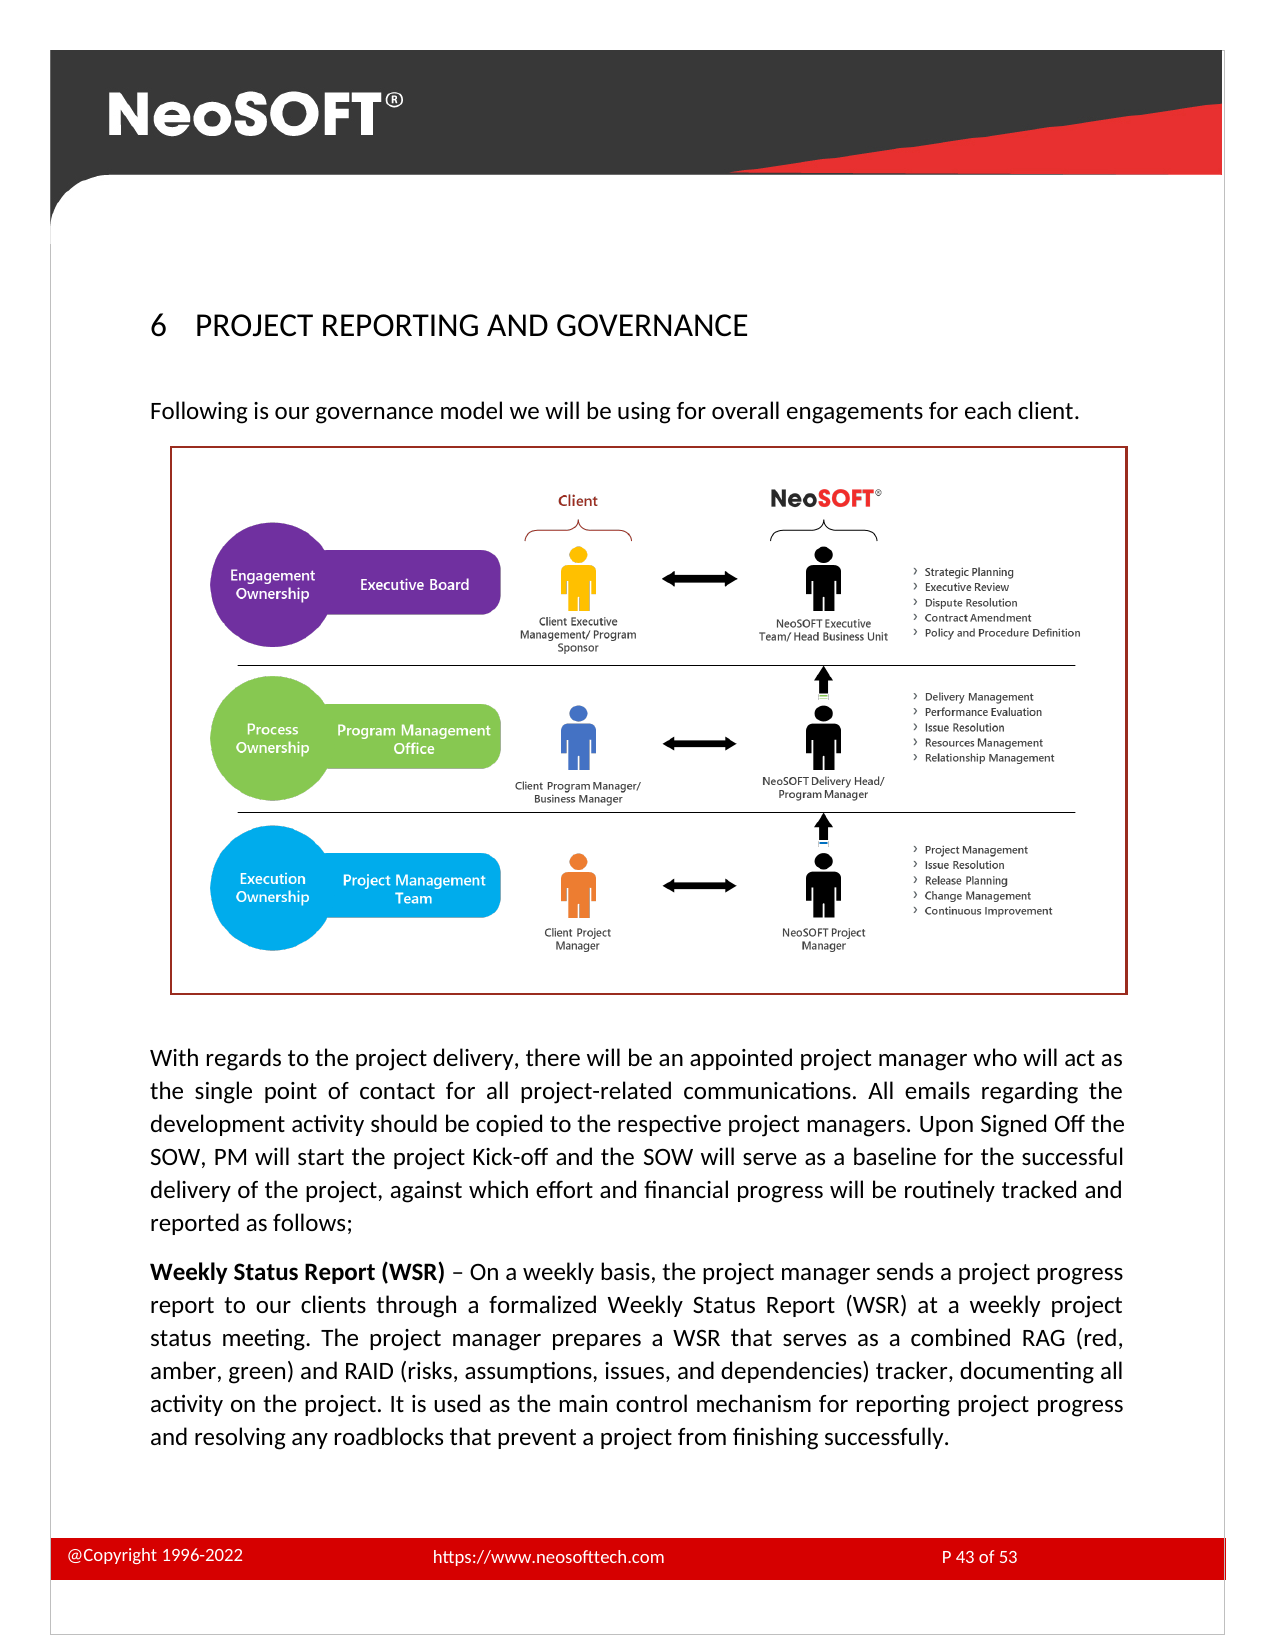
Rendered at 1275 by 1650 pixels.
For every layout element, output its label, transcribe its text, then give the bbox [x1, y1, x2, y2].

picture [396, 893, 403, 903]
subtitle PROJECT REPORTING AND GOVERNANCE [150, 244, 1125, 345]
text Weekly Status Report (WSR) – On a weekly basis, the project manager sends a project progress report to our clients through a formalized Weekly Status Report (WSR) at a weekly project status meeting. The project manager prepares a WSR that serves as a combined RAG (red, amber, green) and RAID (risks, assumptions, issues, and dependencies) tracker, documenting all activity on the project. It is used as the main control mechanism for reporting project progress and resolving any roadblocks that prevent a project from finishing successfully. [150, 1256, 1125, 1451]
picture [50, 50, 1221, 244]
picture [210, 483, 1087, 958]
text Following is our governance model we will be using for overall engagements for each client. [150, 395, 1125, 426]
